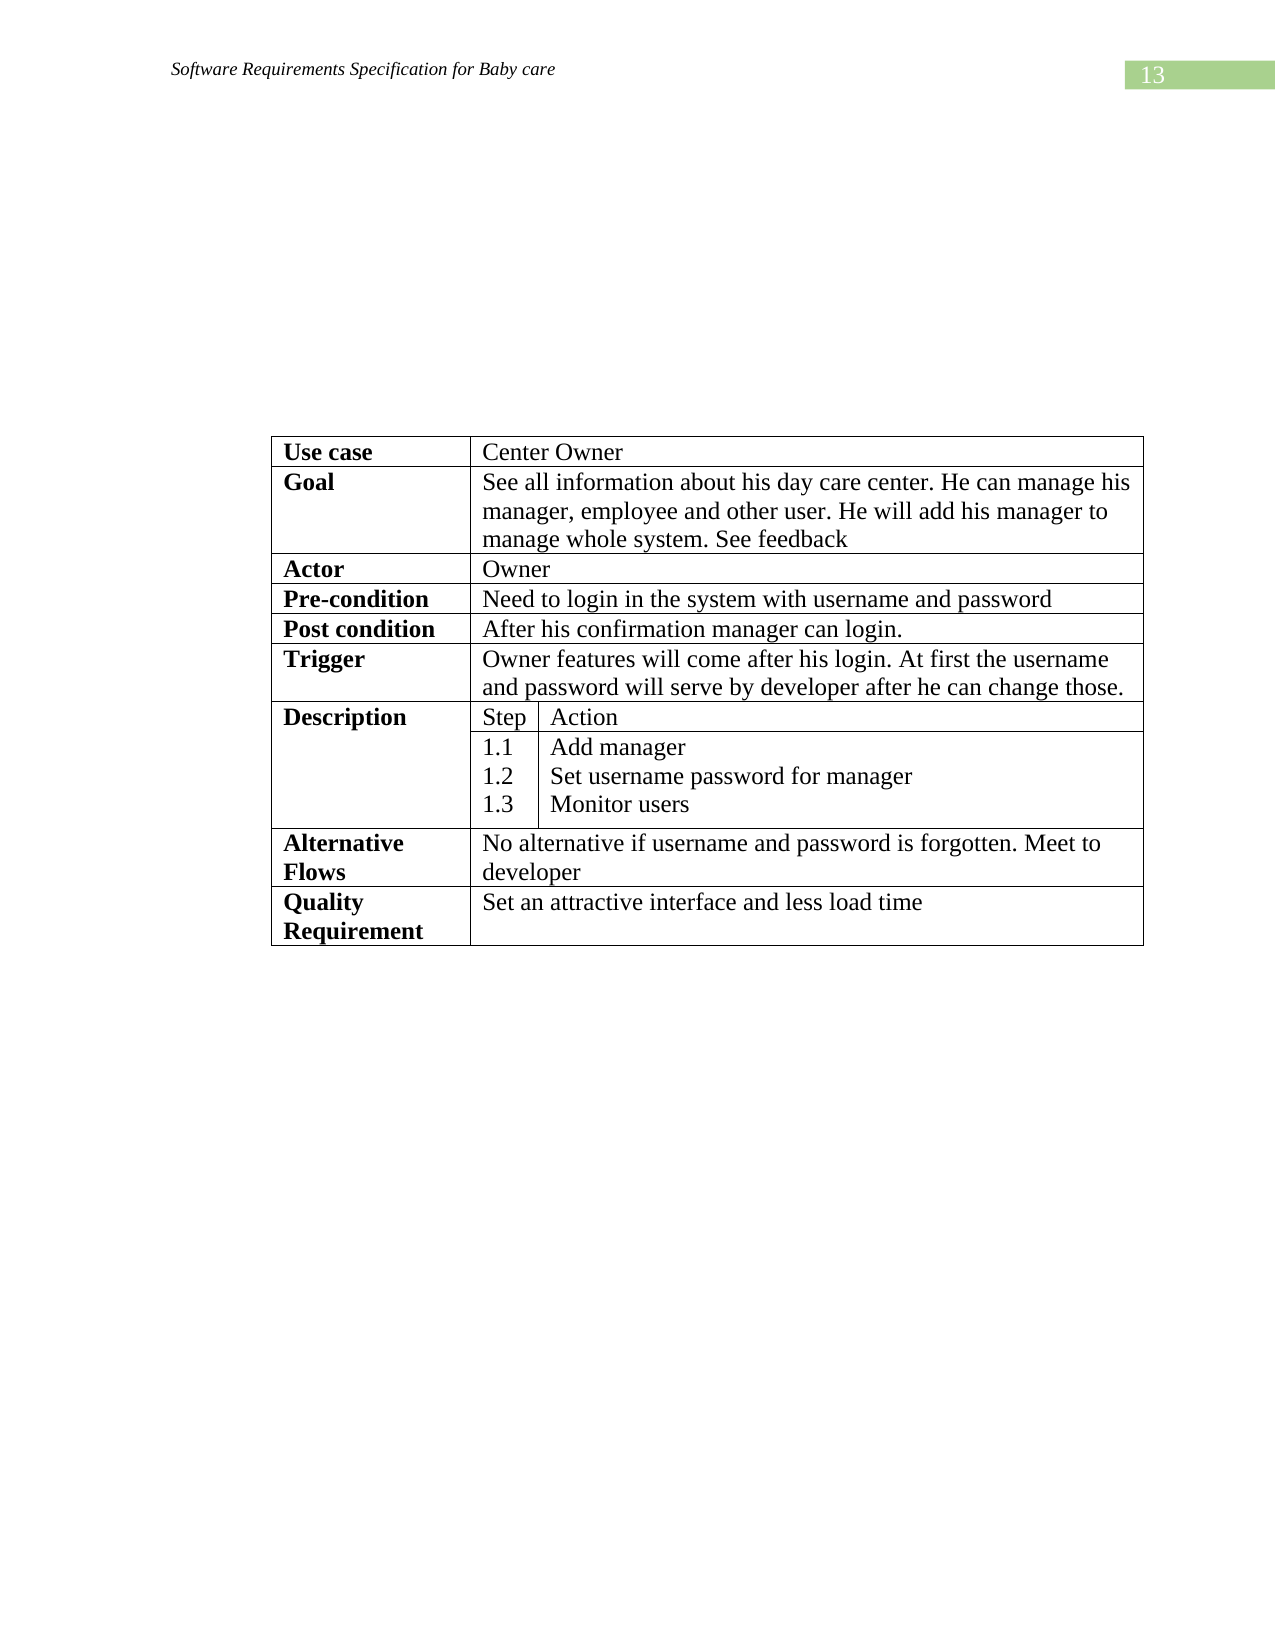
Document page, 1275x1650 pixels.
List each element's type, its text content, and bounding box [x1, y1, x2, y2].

table_cell Action [539, 702, 1143, 731]
table_cell Add manager Set username password for manager Monitor users [539, 732, 1143, 827]
table_header Center Owner [471, 437, 1143, 466]
table_cell See all information about his day care center. He can manage his manager, employee and other user. He will add his manager to manage whole system. See feedback [471, 467, 1143, 553]
table_header Use case [272, 437, 470, 466]
table_cell Trigger [272, 644, 470, 701]
table_cell Description [272, 702, 470, 827]
table_cell Set an attractive interface and less load time [471, 887, 1143, 944]
table_cell Owner features will come after his login. At first the username and password will serve by developer after he can change those. [471, 644, 1143, 701]
table_cell Goal [272, 467, 470, 553]
table_cell No alternative if username and password is forgotten. Meet to developer [471, 829, 1143, 886]
table_cell 1.1 1.2 1.3 [471, 732, 538, 827]
table_cell Pre-condition [272, 584, 470, 613]
table_cell Quality Requirement [272, 887, 470, 944]
table_cell Post condition [272, 614, 470, 643]
table_cell Owner [471, 554, 1143, 583]
table_cell Alternative Flows [272, 829, 470, 886]
table_cell Actor [272, 554, 470, 583]
table_cell After his confirmation manager can login. [471, 614, 1143, 643]
table_cell Step [471, 702, 538, 731]
table_cell Need to login in the system with username and password [471, 584, 1143, 613]
